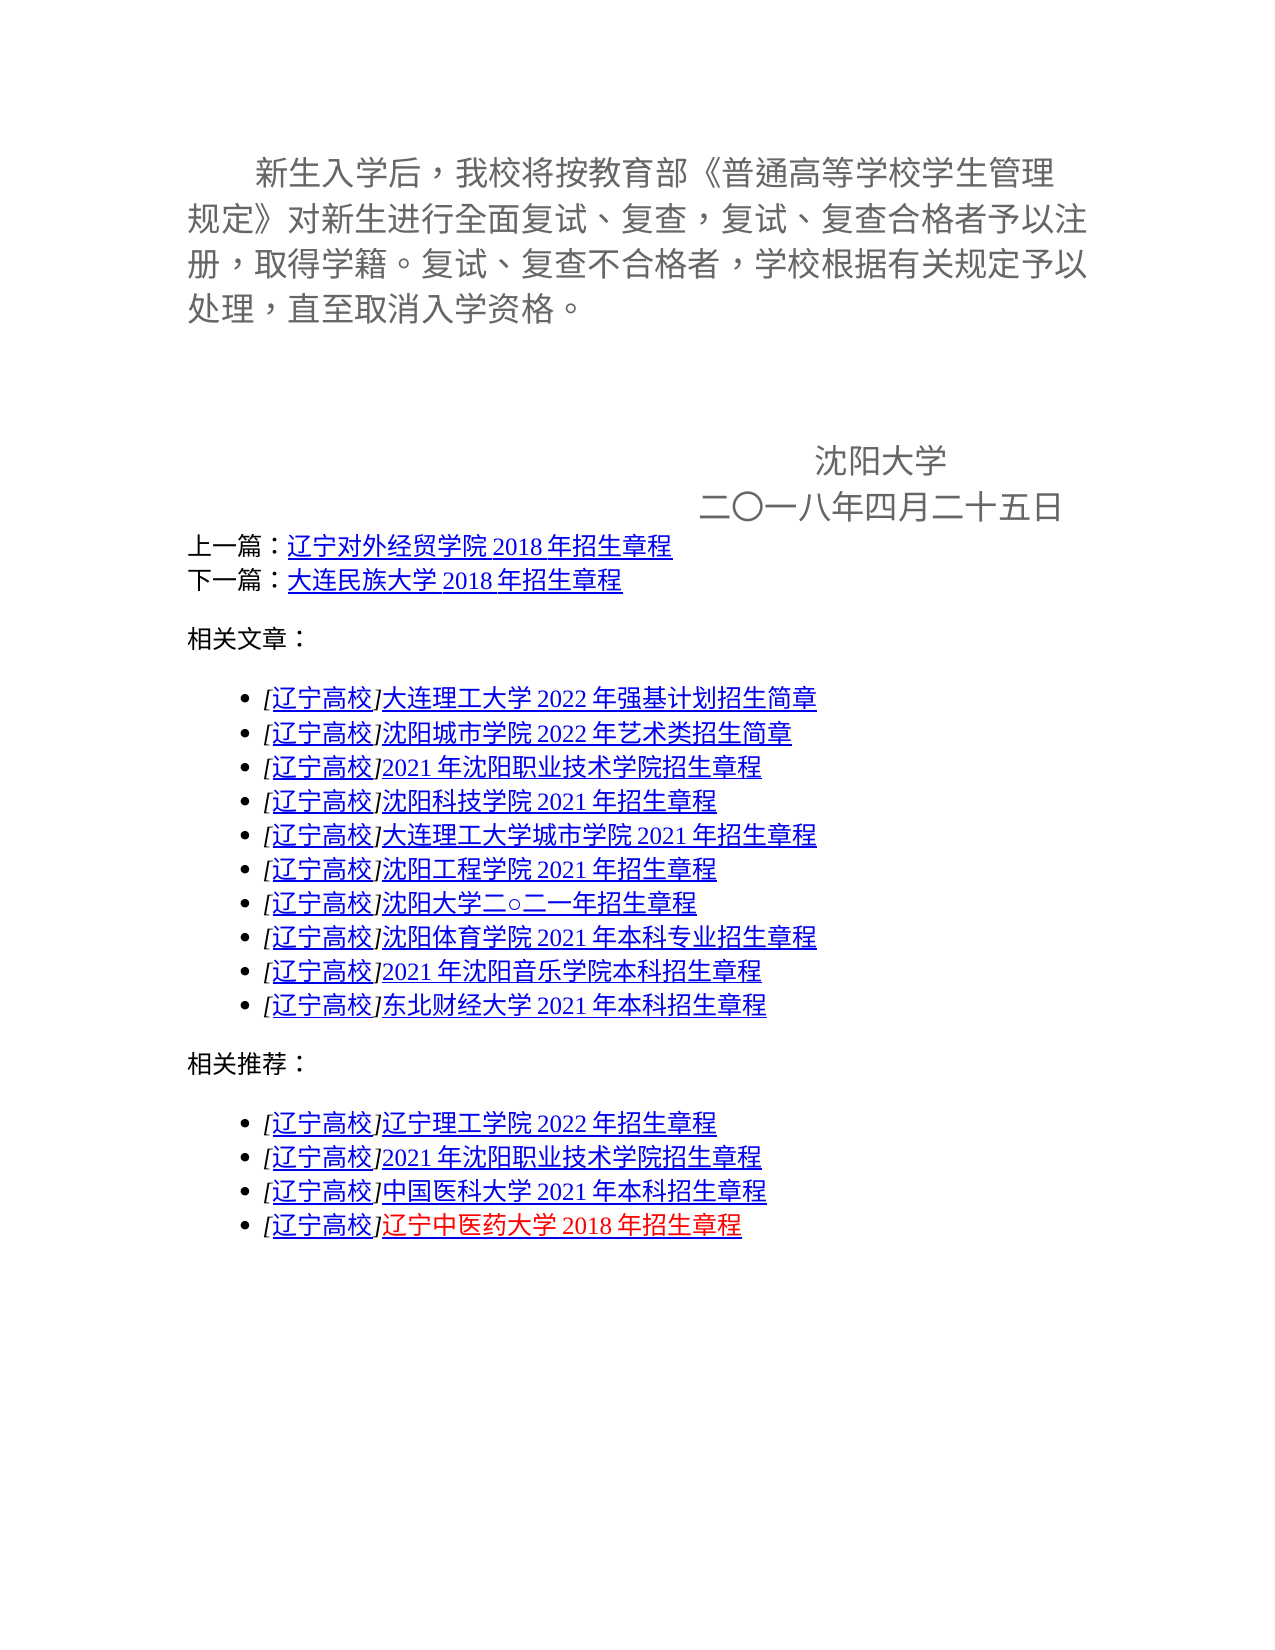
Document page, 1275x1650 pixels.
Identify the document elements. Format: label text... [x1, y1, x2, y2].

list [辽宁高校]沈阳体育学院2021年本科专业招生章程 [241, 919, 1087, 954]
list [辽宁高校]沈阳工程学院2021年招生章程 [241, 851, 1087, 886]
list [辽宁高校]东北财经大学2021年本科招生章程 [241, 988, 1087, 1022]
list [辽宁高校]2021年沈阳音乐学院本科招生章程 [241, 954, 1087, 988]
list [辽宁高校]沈阳城市学院2022年艺术类招生简章 [241, 715, 1087, 749]
list [辽宁高校]沈阳大学二○二一年招生章程 [241, 886, 1087, 919]
list [辽宁高校]2021年沈阳职业技术学院招生章程 [241, 749, 1087, 783]
text 相关文章： [187, 622, 1087, 656]
text 沈阳大学 [675, 438, 1087, 483]
list [辽宁高校]中国医科大学2021年本科招生章程 [241, 1174, 1087, 1208]
text 相关推荐： [187, 1047, 1087, 1081]
list [辽宁高校]辽宁理工学院2022年招生章程 [241, 1106, 1087, 1140]
text 二〇一八年四月二十五日 [675, 483, 1087, 529]
text 新生入学后，我校将按教育部《普通高等学校学生管理规定》对新生进行全面复试、复查，复试、复查合格者予以注册，取得学籍。复试、复查不合格者，学校根据有关规定予以处理，直至取消入学资格。 [187, 150, 1087, 332]
list [辽宁高校]大连理工大学城市学院2021年招生章程 [241, 817, 1087, 851]
list [辽宁高校]沈阳科技学院2021年招生章程 [241, 783, 1087, 817]
list [辽宁高校]大连理工大学2022年强基计划招生简章 [241, 681, 1087, 715]
text 上一篇：辽宁对外经贸学院2018年招生章程 下一篇：大连民族大学2018年招生章程 [187, 529, 1087, 597]
list [辽宁高校]2021年沈阳职业技术学院招生章程 [241, 1140, 1087, 1174]
list [辽宁高校]辽宁中医药大学2018年招生章程 [241, 1208, 1087, 1242]
